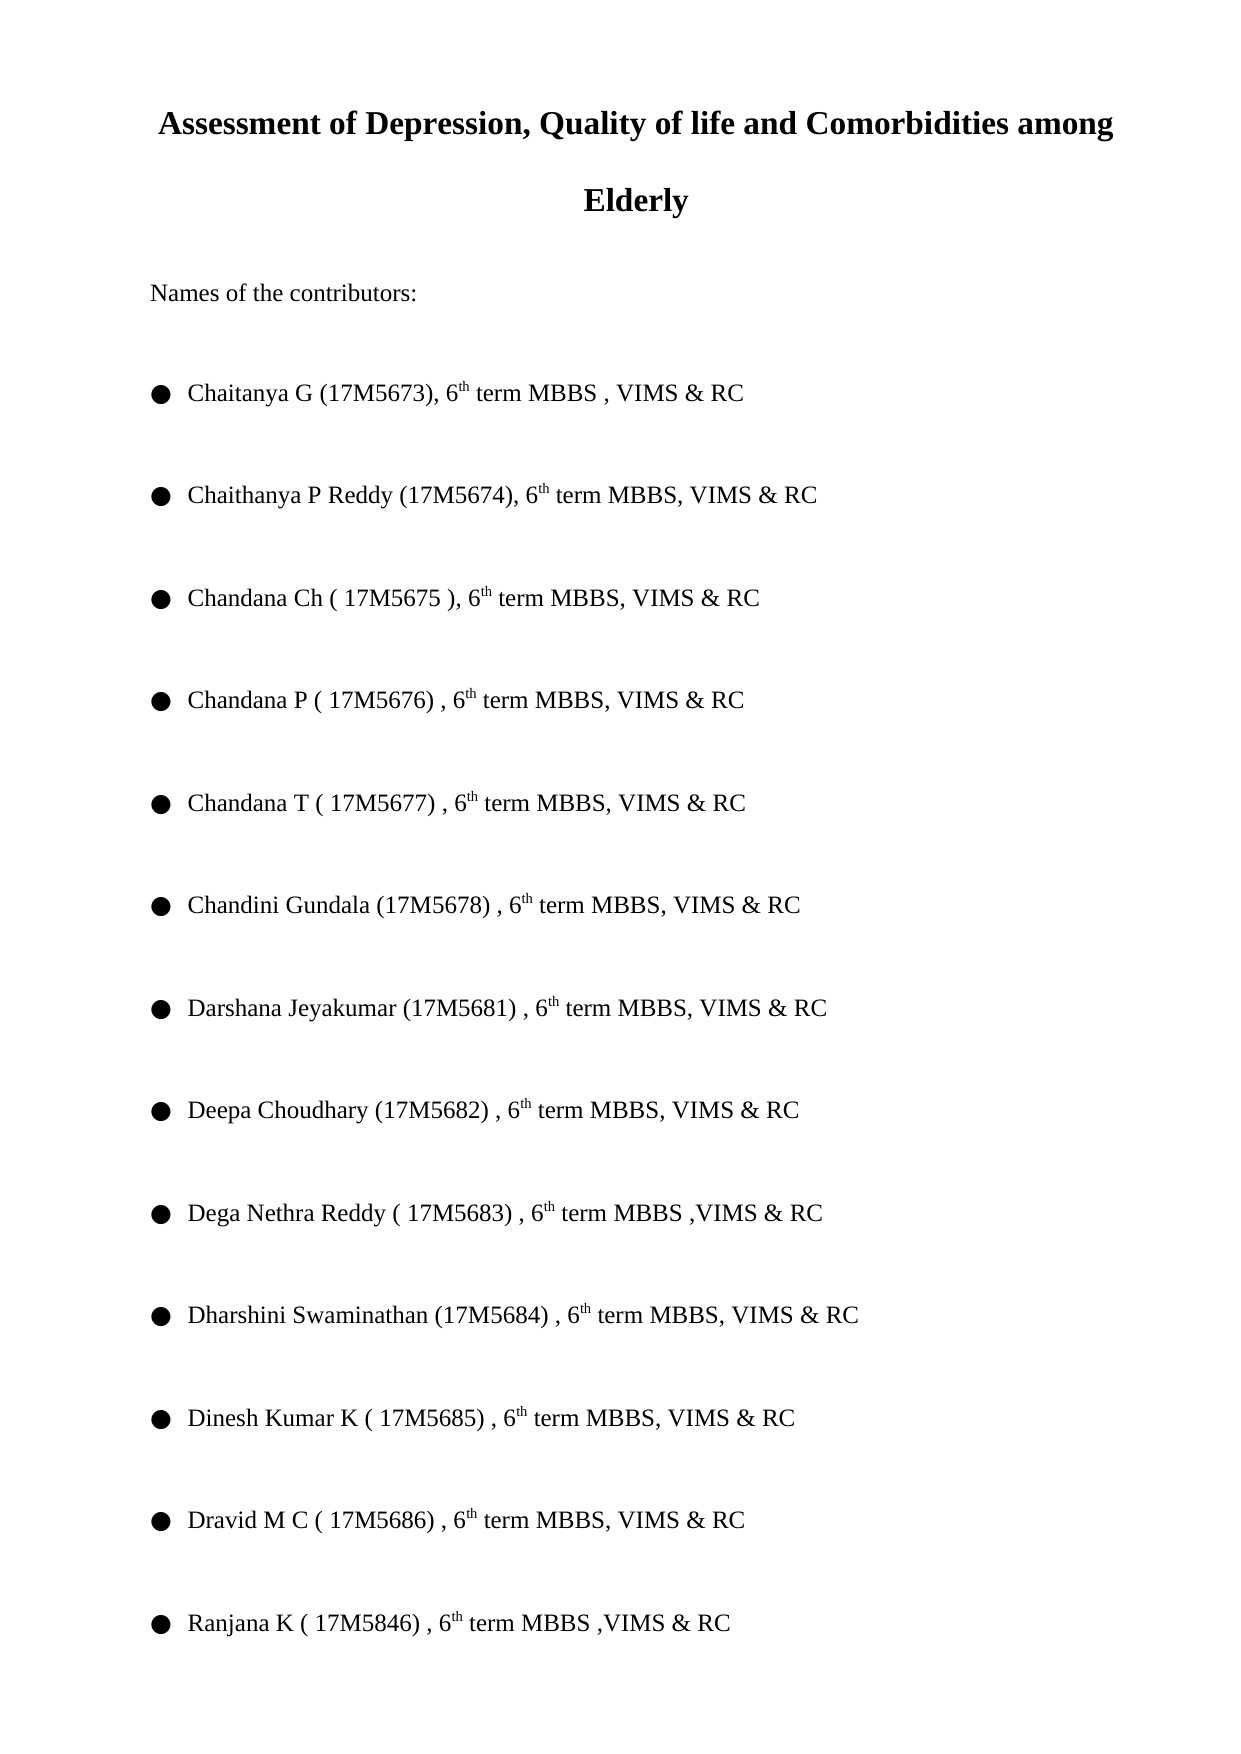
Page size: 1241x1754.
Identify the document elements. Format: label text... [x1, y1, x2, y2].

list Darshana Jeyakumar (17M5681) , 6th term MBBS, VIMS & RC [150, 979, 1122, 1031]
list Ranjana K ( 17M5846) , 6th term MBBS ,VIMS & RC [150, 1594, 1122, 1646]
list Chandini Gundala (17M5678) , 6th term MBBS, VIMS & RC [150, 877, 1122, 928]
list Chandana P ( 17M5676) , 6th term MBBS, VIMS & RC [150, 672, 1122, 723]
list Chandana T ( 17M5677) , 6th term MBBS, VIMS & RC [150, 774, 1122, 826]
list Deepa Choudhary (17M5682) , 6th term MBBS, VIMS & RC [150, 1082, 1122, 1133]
list Dega Nethra Reddy ( 17M5683) , 6th term MBBS ,VIMS & RC [150, 1184, 1122, 1236]
list Dravid M C ( 17M5686) , 6th term MBBS, VIMS & RC [150, 1492, 1122, 1543]
list Dharshini Swaminathan (17M5684) , 6th term MBBS, VIMS & RC [150, 1287, 1122, 1338]
text Assessment of Depression, Quality of life and Comorbidities among Elderly [150, 103, 1122, 218]
list Dinesh Kumar K ( 17M5685) , 6th term MBBS, VIMS & RC [150, 1389, 1122, 1441]
list Chaithanya P Reddy (17M5674), 6th term MBBS, VIMS & RC [150, 467, 1122, 518]
list Chaitanya G (17M5673), 6th term MBBS , VIMS & RC [150, 364, 1122, 416]
list Chandana Ch ( 17M5675 ), 6th term MBBS, VIMS & RC [150, 569, 1122, 621]
text Names of the contributors: [150, 278, 1122, 306]
